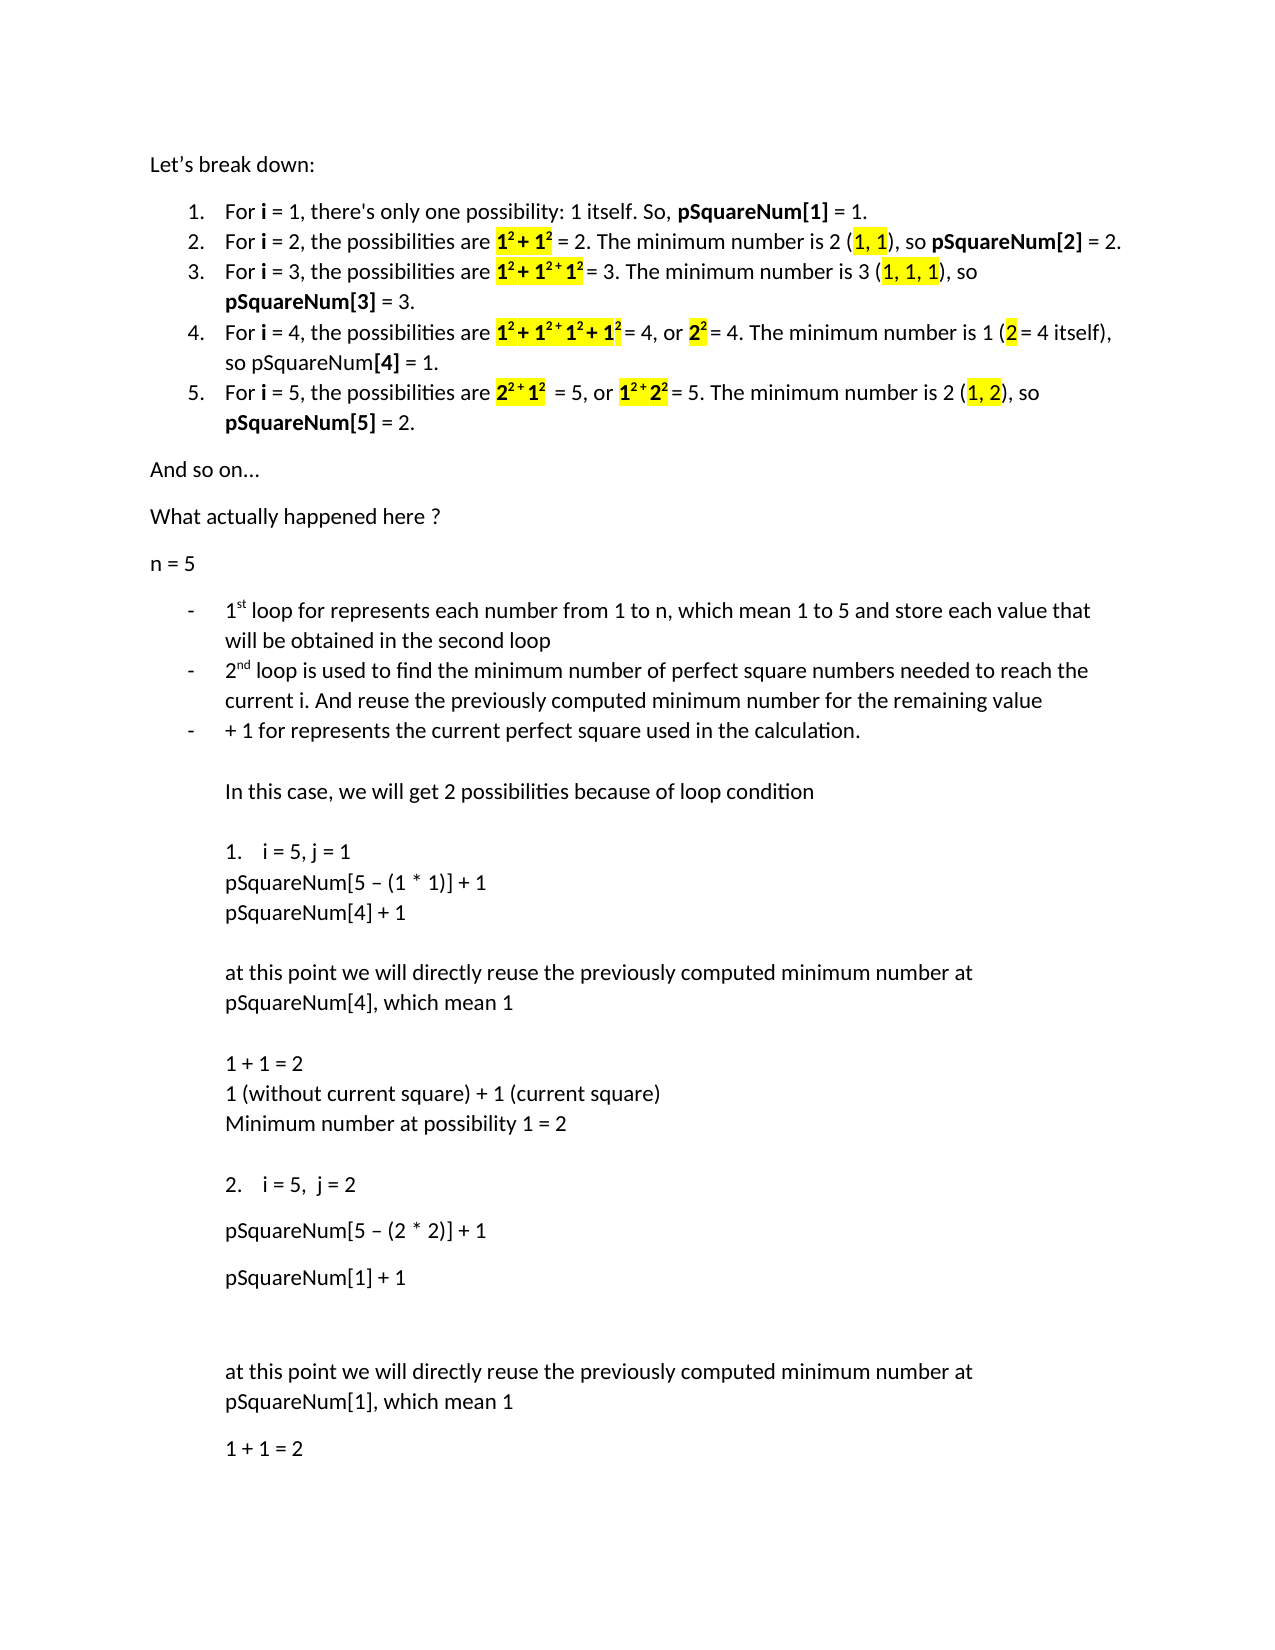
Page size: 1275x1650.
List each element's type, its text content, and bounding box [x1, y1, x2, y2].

list at this point we will directly reuse the previously computed minimum number at pSquareNum[1], which mean 1 [225, 1357, 1125, 1416]
list i = 5, j = 2 [225, 1170, 1125, 1198]
text n = 5 [150, 549, 1125, 577]
list at this point we will directly reuse the previously computed minimum number at pSquareNum[4], which mean 1 [225, 958, 1125, 1017]
list + 1 for represents the current perfect square used in the calculation. [187, 717, 1125, 745]
list i = 5, j = 1 [225, 837, 1125, 866]
text And so on... [150, 455, 1125, 483]
list For i = 2, the possibilities are 12 + 12 = 2. The minimum number is 2 (1, 1), so pSquareNum[2] = 2. [552, 227, 853, 255]
list For i = 2, the possibilities are 12 + 12 = 2. The minimum number is 2 (1, 1), so pSquareNum[2] = 2. [887, 227, 1125, 255]
list 1 (without current square) + 1 (current square) [225, 1079, 1125, 1107]
list For i = 5, the possibilities are 22 + 12 = 5, or 12 + 22 = 5. The minimum number is 2 (1, 2), so pSquareNum[5] = 2. [187, 378, 1125, 436]
list 1 + 1 = 2 [225, 1049, 1125, 1077]
list For i = 1, there's only one possibility: 1 itself. So, pSquareNum[1] = 1. [187, 197, 1125, 225]
list In this case, we will get 2 possibilities because of loop condition [225, 777, 1125, 805]
text 1 + 1 = 2 [225, 1434, 1125, 1462]
list 1st loop for represents each number from 1 to n, which mean 1 to 5 and store each value that will be obtained in the second loop [187, 596, 1125, 654]
text pSquareNum[1] + 1 [225, 1263, 1125, 1292]
list 2nd loop is used to find the minimum number of perfect square numbers needed to reach the current i. And reuse the previously computed minimum number for the remaining value [187, 656, 1125, 714]
list For i = 4, the possibilities are 12 + 12 + 12 + 12 = 4, or 22 = 4. The minimum number is 1 (2 = 4 itself), so pSquareNum[4] = 1. [187, 318, 1125, 376]
list For i = 2, the possibilities are 12 + 12 = 2. The minimum number is 2 (1, 1), so pSquareNum[2] = 2. [187, 227, 496, 255]
text Let’s break down: [150, 150, 1125, 178]
list Minimum number at possibility 1 = 2 [225, 1109, 1125, 1137]
text What actually happened here ? [150, 502, 1125, 530]
list For i = 3, the possibilities are 12 + 12 + 12 = 3. The minimum number is 3 (1, 1, 1), so pSquareNum[3] = 3. [187, 257, 1125, 316]
list pSquareNum[4] + 1 [225, 898, 1125, 926]
text pSquareNum[5 – (2 * 2)] + 1 [225, 1217, 1125, 1245]
list pSquareNum[5 – (1 * 1)] + 1 [225, 868, 1125, 896]
